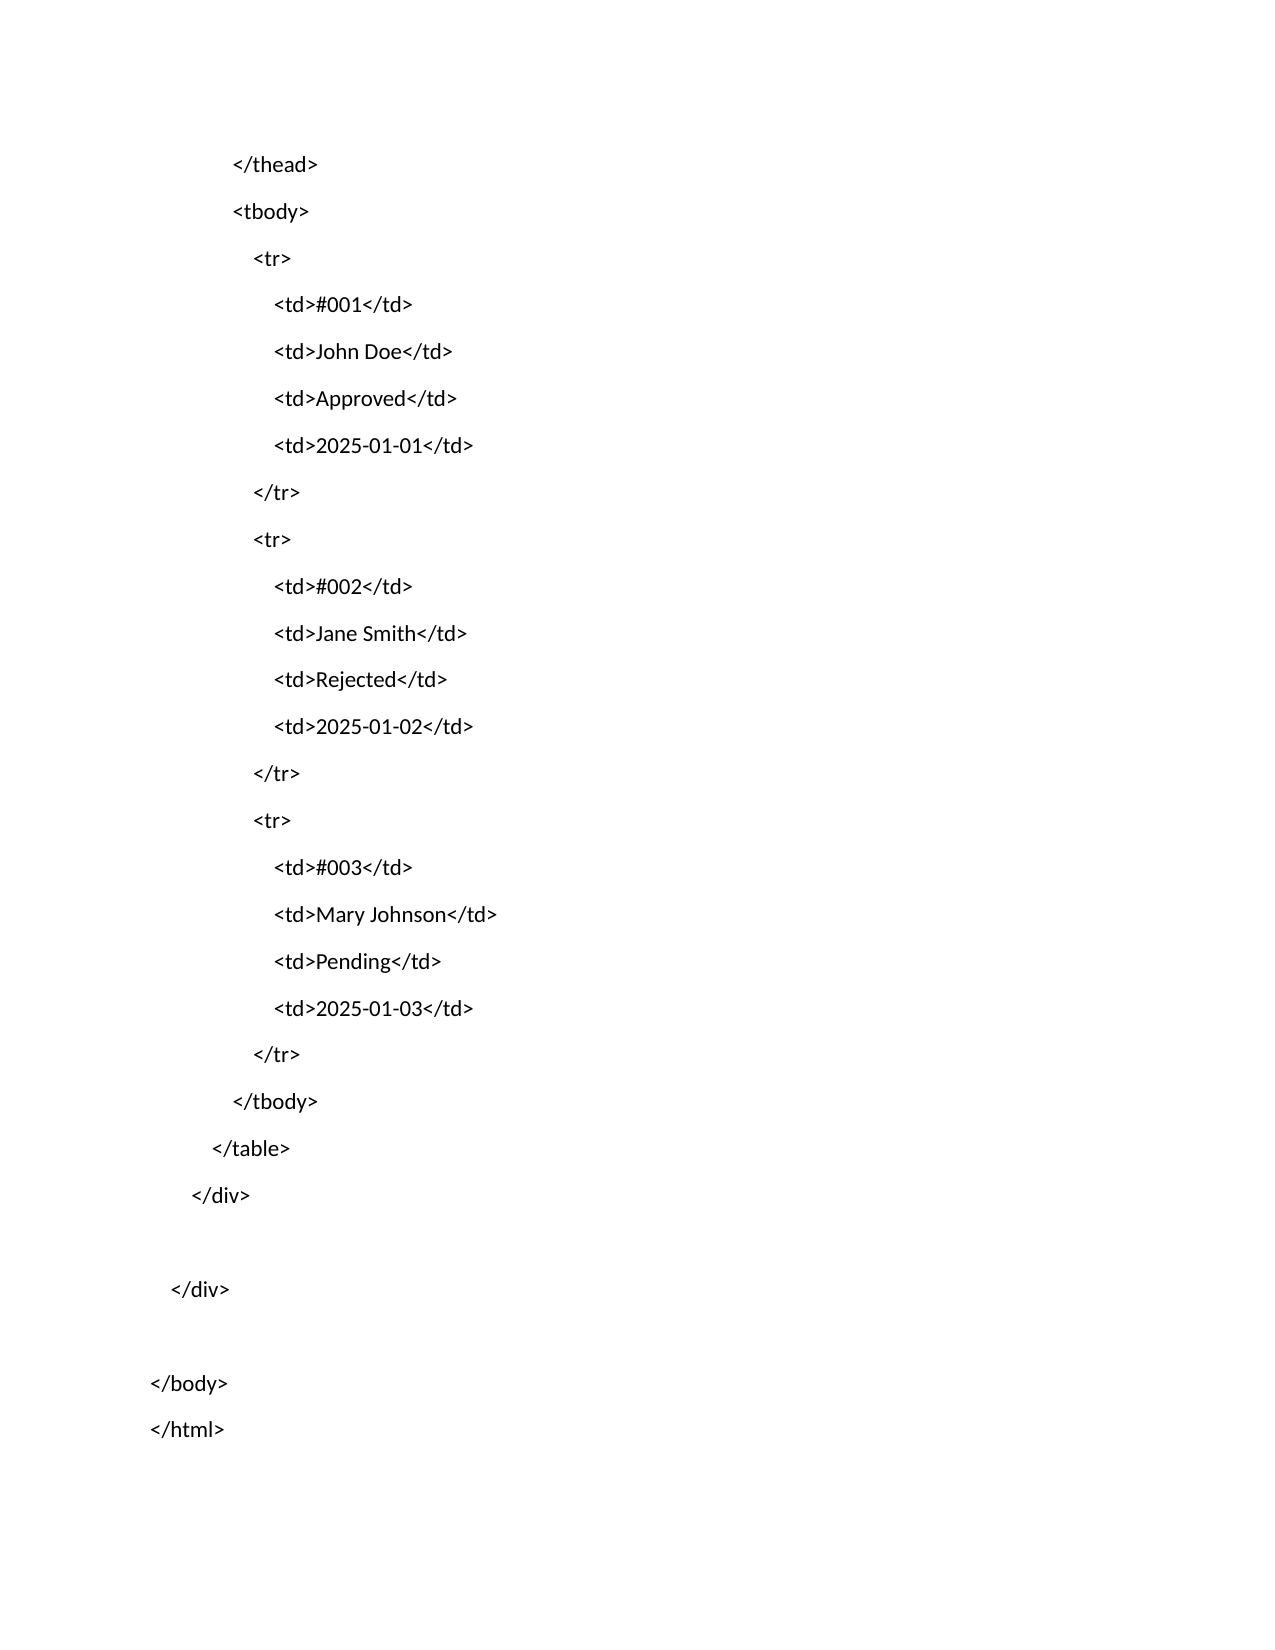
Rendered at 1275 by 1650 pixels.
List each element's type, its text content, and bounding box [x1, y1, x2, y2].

text <td>2025-01-02</td> [150, 712, 1125, 741]
text <td>Approved</td> [150, 384, 1125, 412]
text </tr> [150, 478, 1125, 506]
text <tbody> [150, 197, 1125, 225]
text <td>#001</td> [150, 291, 1125, 319]
text </body> [150, 1369, 1125, 1397]
text </tr> [150, 1041, 1125, 1069]
text <td>Pending</td> [150, 947, 1125, 975]
text </table> [150, 1134, 1125, 1162]
text </tbody> [150, 1087, 1125, 1116]
text <td>John Doe</td> [150, 337, 1125, 366]
text <tr> [150, 525, 1125, 553]
text </div> [150, 1181, 1125, 1209]
text </div> [150, 1275, 1125, 1303]
text <td>#003</td> [150, 853, 1125, 881]
text <td>Rejected</td> [150, 666, 1125, 694]
text </tr> [150, 759, 1125, 787]
text <tr> [150, 244, 1125, 272]
text </thead> [150, 150, 1125, 178]
text <td>2025-01-01</td> [150, 431, 1125, 459]
text <td>#002</td> [150, 572, 1125, 600]
text <tr> [150, 806, 1125, 834]
text <td>2025-01-03</td> [150, 994, 1125, 1022]
text <td>Jane Smith</td> [150, 619, 1125, 647]
text </html> [150, 1416, 1125, 1444]
text <td>Mary Johnson</td> [150, 900, 1125, 928]
